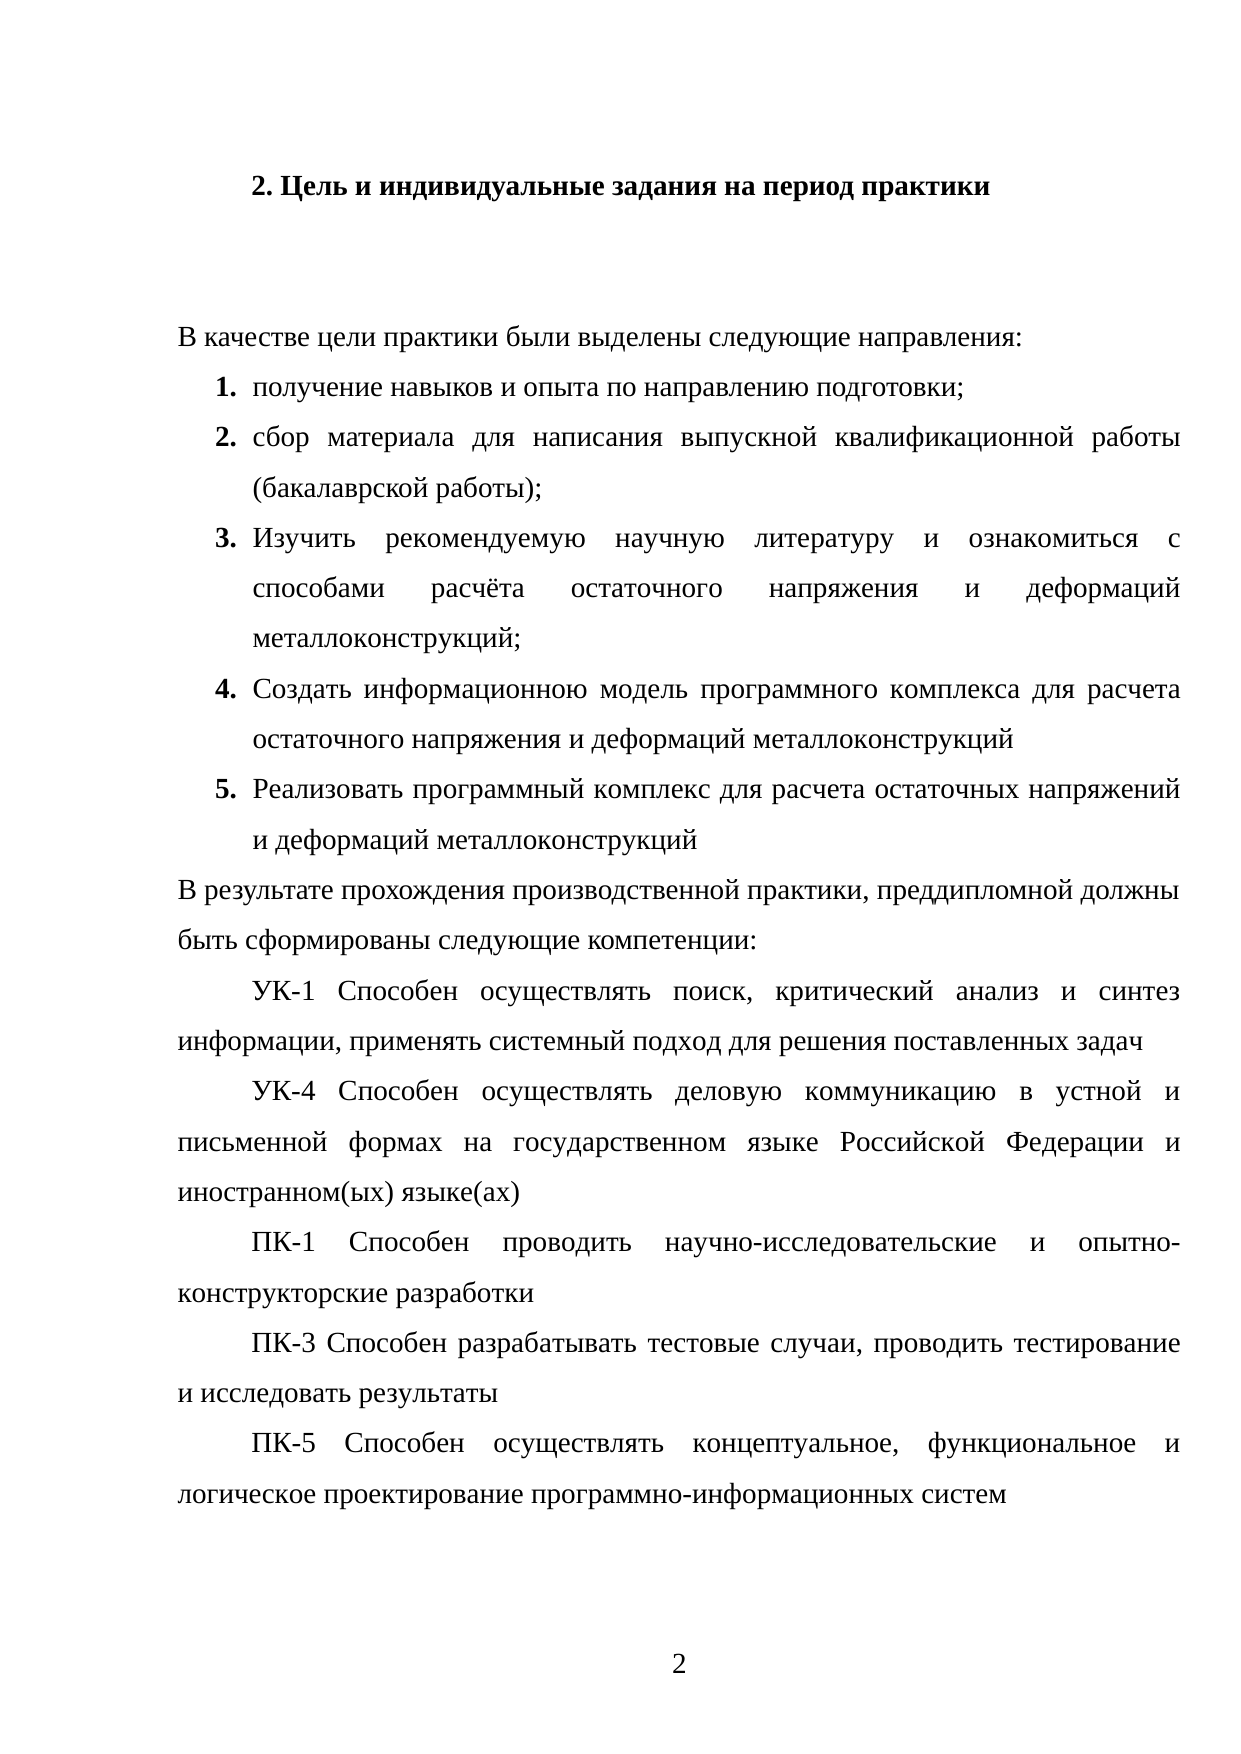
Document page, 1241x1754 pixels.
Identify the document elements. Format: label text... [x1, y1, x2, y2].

text ПК-5 Способен осуществлять концептуальное, функциональное и логическое проектирование программно-информационных систем [177, 1426, 1181, 1509]
text ПК-1 Способен проводить научно-исследовательские и опытно-конструкторские разработки [177, 1224, 1181, 1308]
text 2. Цель и индивидуальные задания на период практики [177, 168, 1181, 202]
list получение навыков и опыта по направлению подготовки; [215, 369, 1181, 403]
text УК-1 Способен осуществлять поиск, критический анализ и синтез информации, применять системный подход для решения поставленных задач [177, 973, 1181, 1057]
list Создать информационною модель программного комплекса для расчета остаточного напряжения и деформаций металлоконструкций [215, 671, 1181, 755]
text УК-4 Способен осуществлять деловую коммуникацию в устной и письменной формах на государственном языке Российской Федерации и иностранном(ых) языке(ах) [177, 1073, 1181, 1208]
list сбор материала для написания выпускной квалификационной работы (бакалаврской работы); [215, 419, 1181, 503]
text В качестве цели практики были выделены следующие направления: [177, 319, 1181, 352]
list Изучить рекомендуемую научную литературу и ознакомиться с способами расчёта остаточного напряжения и деформаций металлоконструкций; [215, 520, 1181, 654]
text ПК-3 Способен разрабатывать тестовые случаи, проводить тестирование и исследовать результаты [177, 1325, 1181, 1409]
list Реализовать программный комплекс для расчета остаточных напряжений и деформаций металлоконструкций [215, 772, 1181, 855]
text В результате прохождения производственной практики, преддипломной должны быть сформированы следующие компетенции: [177, 872, 1181, 956]
